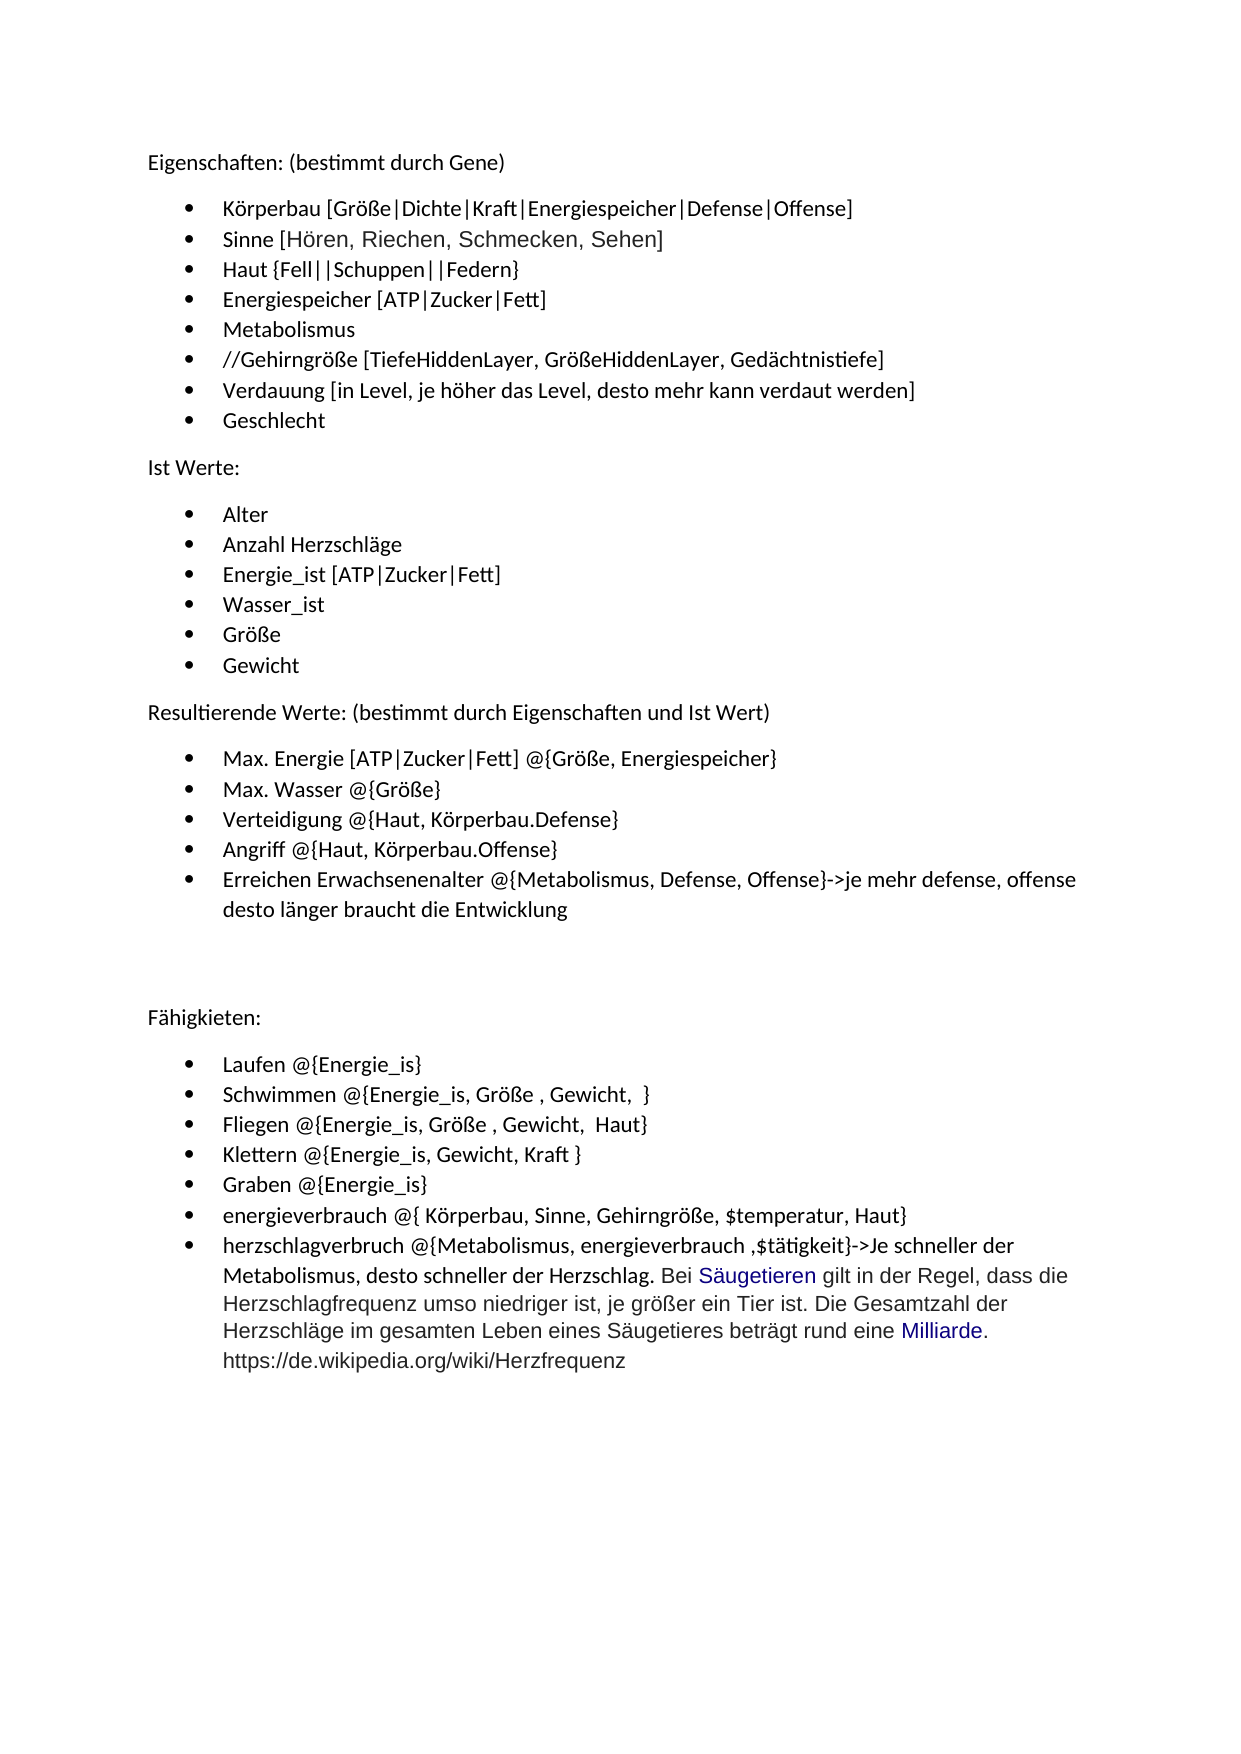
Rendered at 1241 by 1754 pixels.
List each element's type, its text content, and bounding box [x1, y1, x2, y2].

text Eigenschaften: (bestimmt durch Gene) [148, 148, 1093, 176]
list Haut {Fell||Schuppen||Federn} [185, 255, 1093, 283]
list Geschlecht [185, 406, 1093, 434]
text Fähigkieten: [148, 1003, 1093, 1031]
list Angriff @{Haut, Körperbau.Offense} [185, 835, 1093, 863]
list Verdauung [in Level, je höher das Level, desto mehr kann verdaut werden] [185, 376, 1093, 404]
list Energie_ist [ATP|Zucker|Fett] [185, 560, 1093, 588]
list Energiespeicher [ATP|Zucker|Fett] [185, 285, 1093, 313]
list Alter [185, 500, 1093, 528]
list Größe [185, 621, 1093, 648]
list Wasser_ist [185, 590, 1093, 618]
list Schwimmen @{Energie_is, Größe , Gewicht, } [185, 1080, 1093, 1108]
list herzschlagverbruch @{Metabolismus, energieverbrauch ,$tätigkeit}->Je schneller der Metabolismus, desto schneller der Herzschlag. Bei Säugetieren gilt in der Regel, dass die Herzschlagfrequenz umso niedriger ist, je größer ein Tier ist. Die Gesamtzahl der Herzschläge im gesamten Leben eines Säugetieres beträgt rund eine Milliarde. https://de.wikipedia.org/wiki/Herzfrequenz [185, 1231, 1093, 1374]
list Metabolismus [185, 315, 1093, 343]
list Graben @{Energie_is} [185, 1171, 1093, 1198]
text Resultierende Werte: (bestimmt durch Eigenschaften und Ist Wert) [148, 698, 1093, 726]
list Gewicht [185, 651, 1093, 679]
list Laufen @{Energie_is} [185, 1050, 1093, 1078]
text Ist Werte: [148, 453, 1093, 481]
list Verteidigung @{Haut, Körperbau.Defense} [185, 805, 1093, 833]
list Max. Energie [ATP|Zucker|Fett] @{Größe, Energiespeicher} [185, 744, 1093, 772]
list //Gehirngröße [TiefeHiddenLayer, GrößeHiddenLayer, Gedächtnistiefe] [185, 346, 1093, 373]
list Max. Wasser @{Größe} [185, 775, 1093, 803]
list Anzahl Herzschläge [185, 530, 1093, 558]
list Erreichen Erwachsenenalter @{Metabolismus, Defense, Offense}->je mehr defense, offense desto länger braucht die Entwicklung [185, 865, 1093, 923]
list Klettern @{Energie_is, Gewicht, Kraft } [185, 1140, 1093, 1168]
list Körperbau [Größe|Dichte|Kraft|Energiespeicher|Defense|Offense] [185, 194, 1093, 222]
list Sinne [Hören, Riechen, Schmecken, Sehen] [185, 225, 1093, 253]
list energieverbrauch @{ Körperbau, Sinne, Gehirngröße, $temperatur, Haut} [185, 1201, 1093, 1229]
list Fliegen @{Energie_is, Größe , Gewicht, Haut} [185, 1110, 1093, 1138]
